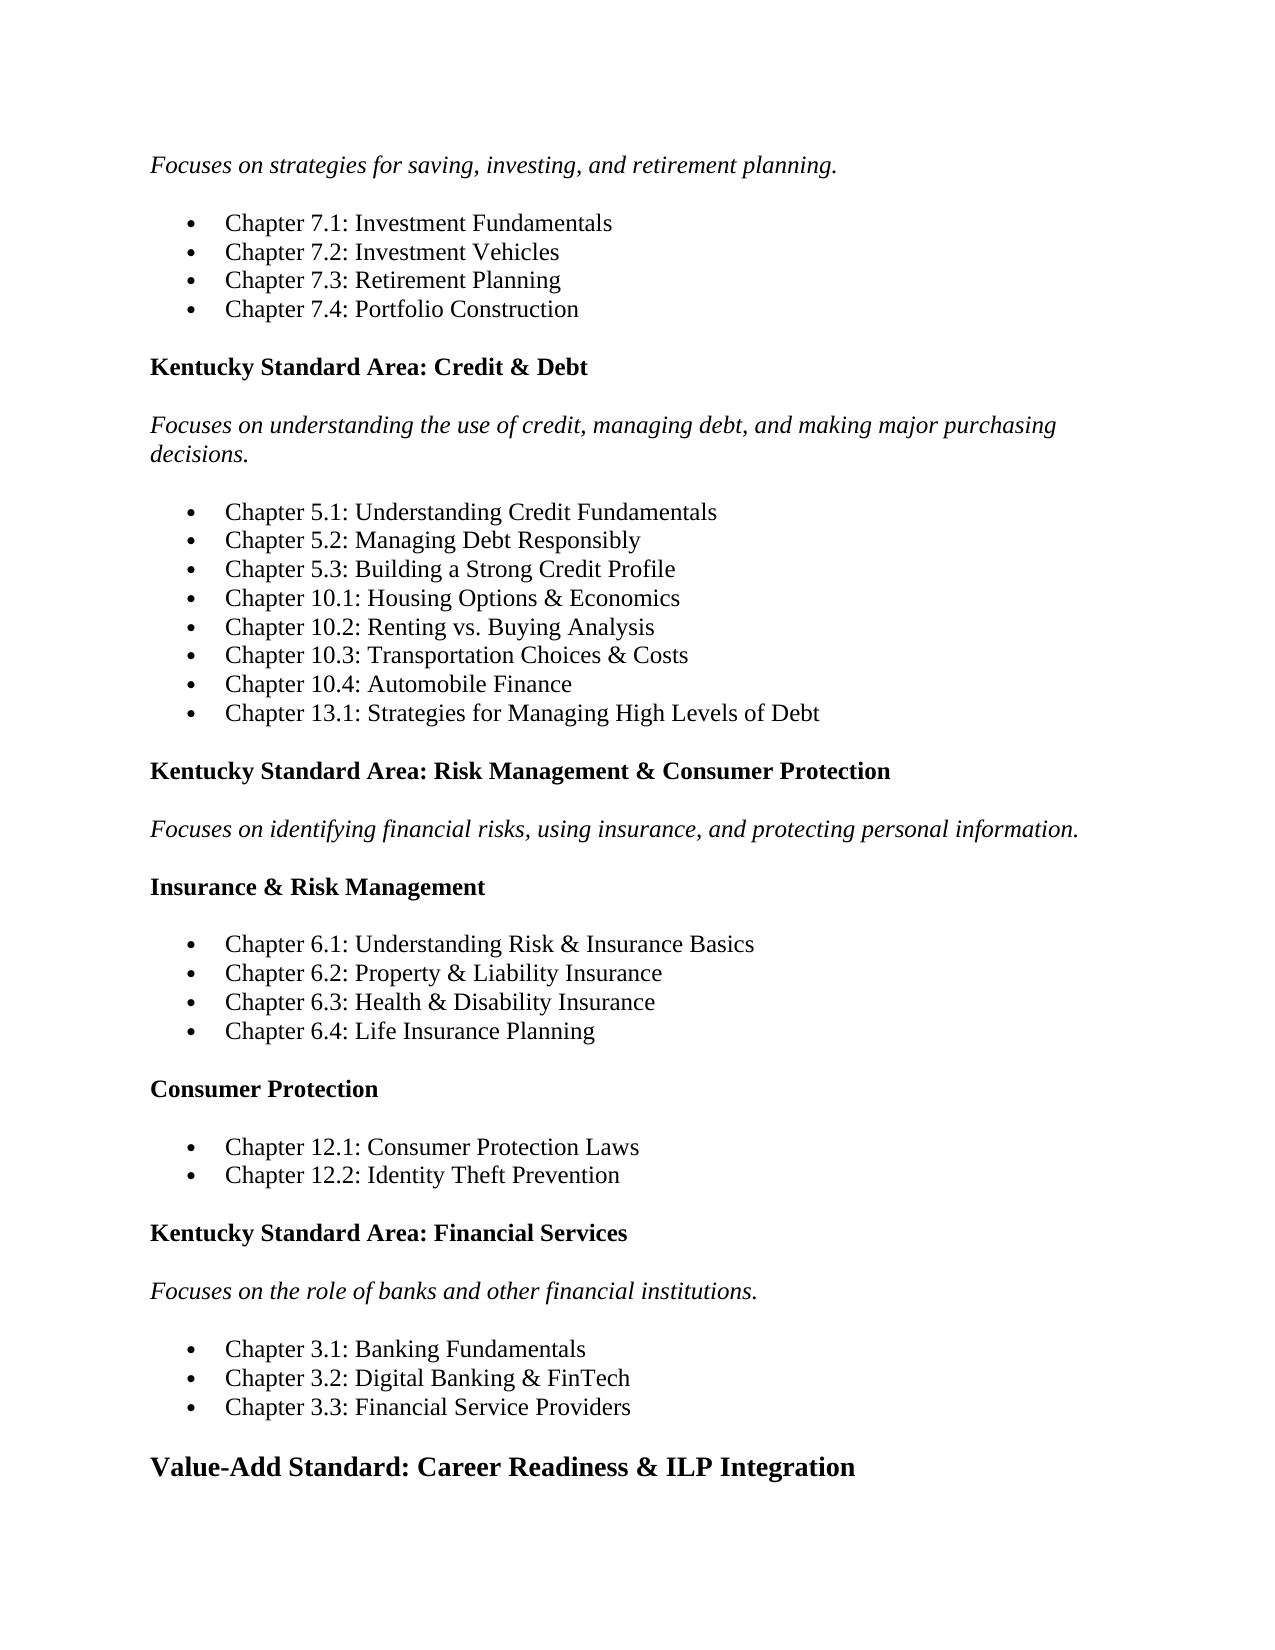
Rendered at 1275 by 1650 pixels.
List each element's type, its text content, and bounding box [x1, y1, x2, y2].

text Focuses on strategies for saving, investing, and retirement planning. [150, 150, 1125, 179]
text Kentucky Standard Area: Risk Management & Consumer Protection [150, 756, 1125, 784]
text Insurance & Risk Management [150, 872, 1125, 900]
text Value-Add Standard: Career Readiness & ILP Integration [150, 1449, 1125, 1482]
list Chapter 7.2: Investment Vehicles [187, 237, 1125, 265]
list Chapter 3.1: Banking Fundamentals [187, 1334, 1125, 1363]
text Kentucky Standard Area: Credit & Debt [150, 352, 1125, 381]
list Chapter 6.4: Life Insurance Planning [187, 1016, 1125, 1044]
list Chapter 5.3: Building a Strong Credit Profile [187, 554, 1125, 583]
list Chapter 6.1: Understanding Risk & Insurance Basics [187, 929, 1125, 958]
list Chapter 10.1: Housing Options & Economics [187, 583, 1125, 612]
list Chapter 13.1: Strategies for Managing High Levels of Debt [187, 698, 1125, 727]
text Focuses on identifying financial risks, using insurance, and protecting personal information. [150, 814, 1125, 842]
list Chapter 12.1: Consumer Protection Laws [187, 1132, 1125, 1160]
list Chapter 6.2: Property & Liability Insurance [187, 958, 1125, 987]
text Focuses on the role of banks and other financial institutions. [150, 1276, 1125, 1305]
list Chapter 3.2: Digital Banking & FinTech [187, 1363, 1125, 1392]
list Chapter 5.2: Managing Debt Responsibly [187, 525, 1125, 554]
text Kentucky Standard Area: Financial Services [150, 1218, 1125, 1247]
list Chapter 7.3: Retirement Planning [187, 265, 1125, 294]
list Chapter 7.1: Investment Fundamentals [187, 208, 1125, 237]
list Chapter 6.3: Health & Disability Insurance [187, 987, 1125, 1016]
list Chapter 10.2: Renting vs. Buying Analysis [187, 612, 1125, 640]
list Chapter 5.1: Understanding Credit Fundamentals [187, 497, 1125, 525]
list Chapter 10.3: Transportation Choices & Costs [187, 640, 1125, 669]
list Chapter 7.4: Portfolio Construction [187, 294, 1125, 323]
text Focuses on understanding the use of credit, managing debt, and making major purchasing decisions. [150, 410, 1125, 467]
list Chapter 3.3: Financial Service Providers [187, 1392, 1125, 1420]
list Chapter 12.2: Identity Theft Prevention [187, 1160, 1125, 1189]
list Chapter 10.4: Automobile Finance [187, 669, 1125, 698]
text Consumer Protection [150, 1074, 1125, 1102]
